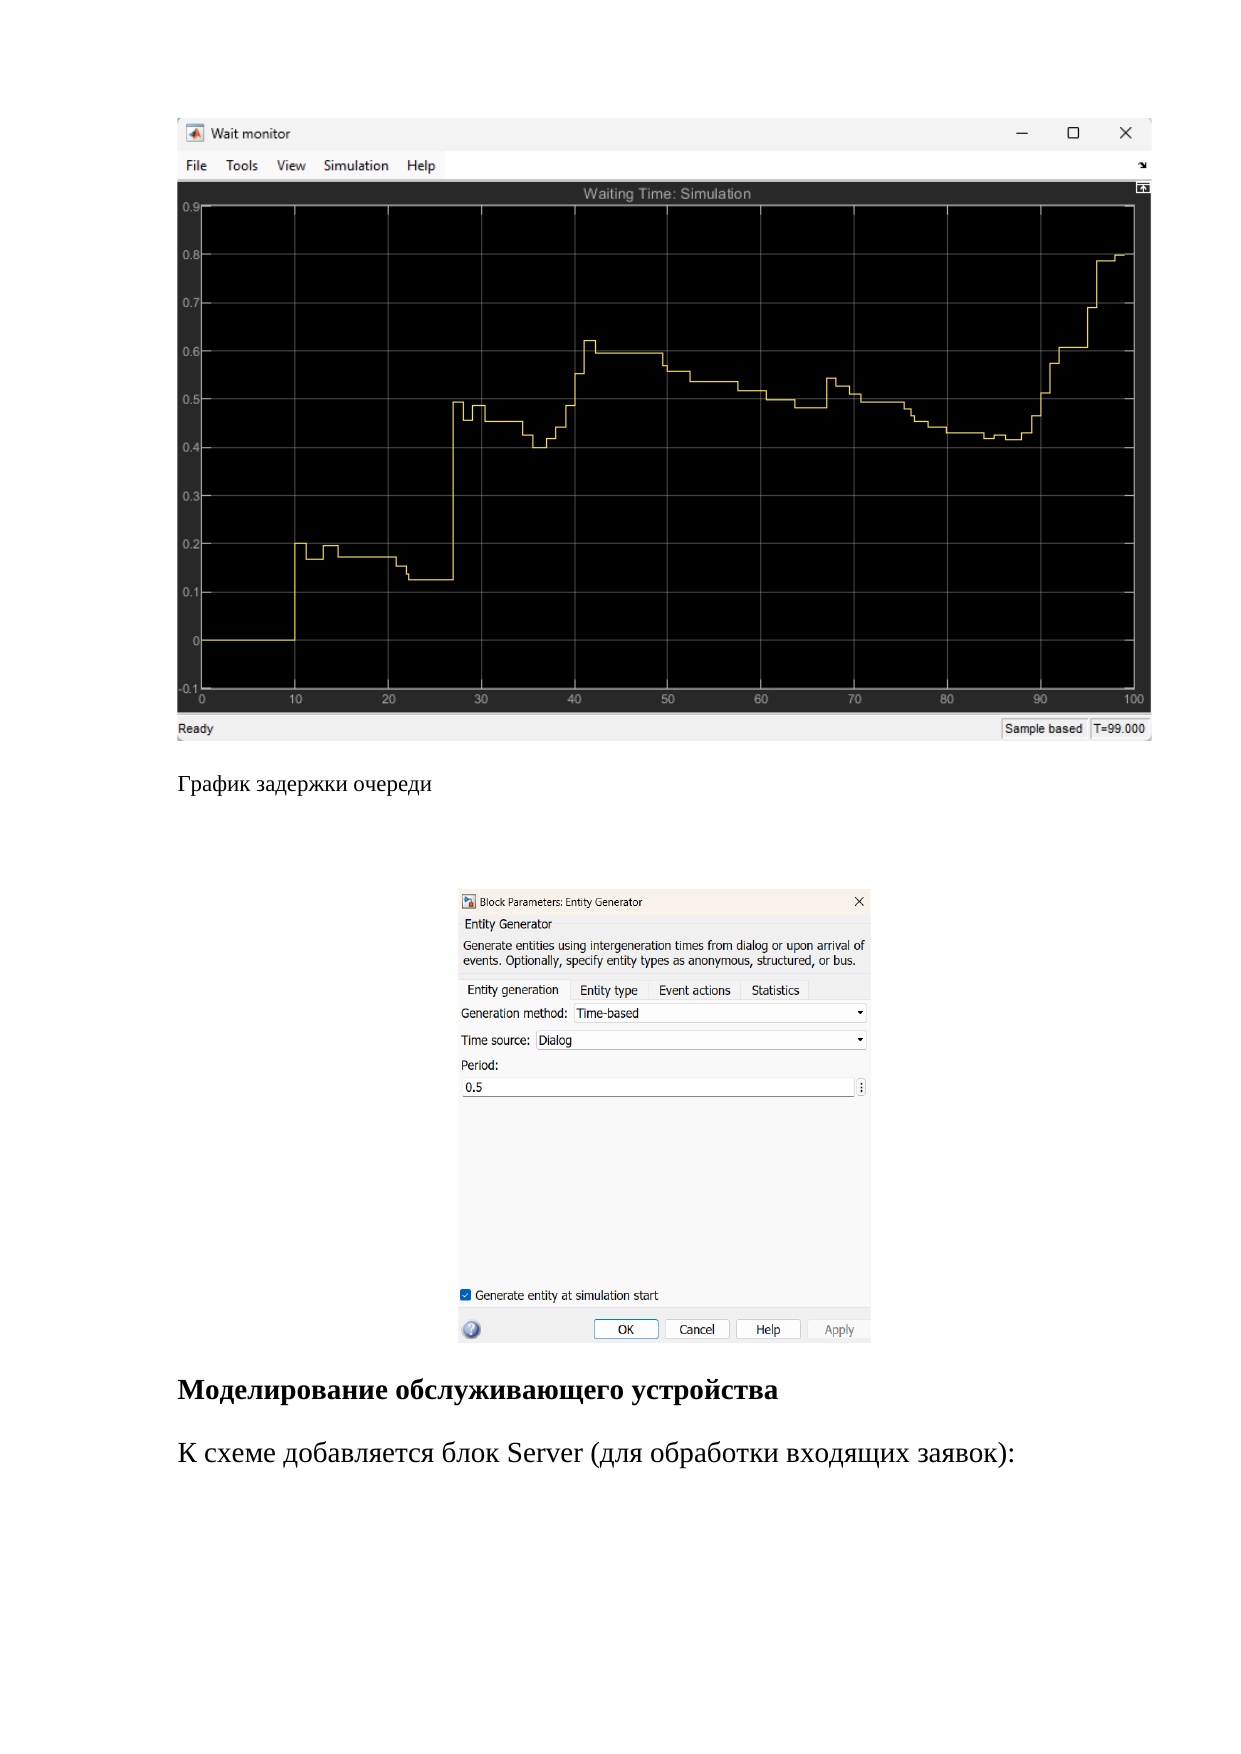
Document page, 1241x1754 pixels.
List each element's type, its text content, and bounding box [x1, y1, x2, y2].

text График задержки очереди [177, 770, 1152, 796]
text К схеме добавляется блок Server (для обработки входящих заявок): [177, 1435, 1152, 1468]
picture [458, 889, 871, 1343]
text Моделирование обслуживающего устройства [177, 1372, 1152, 1406]
picture [177, 118, 1152, 741]
